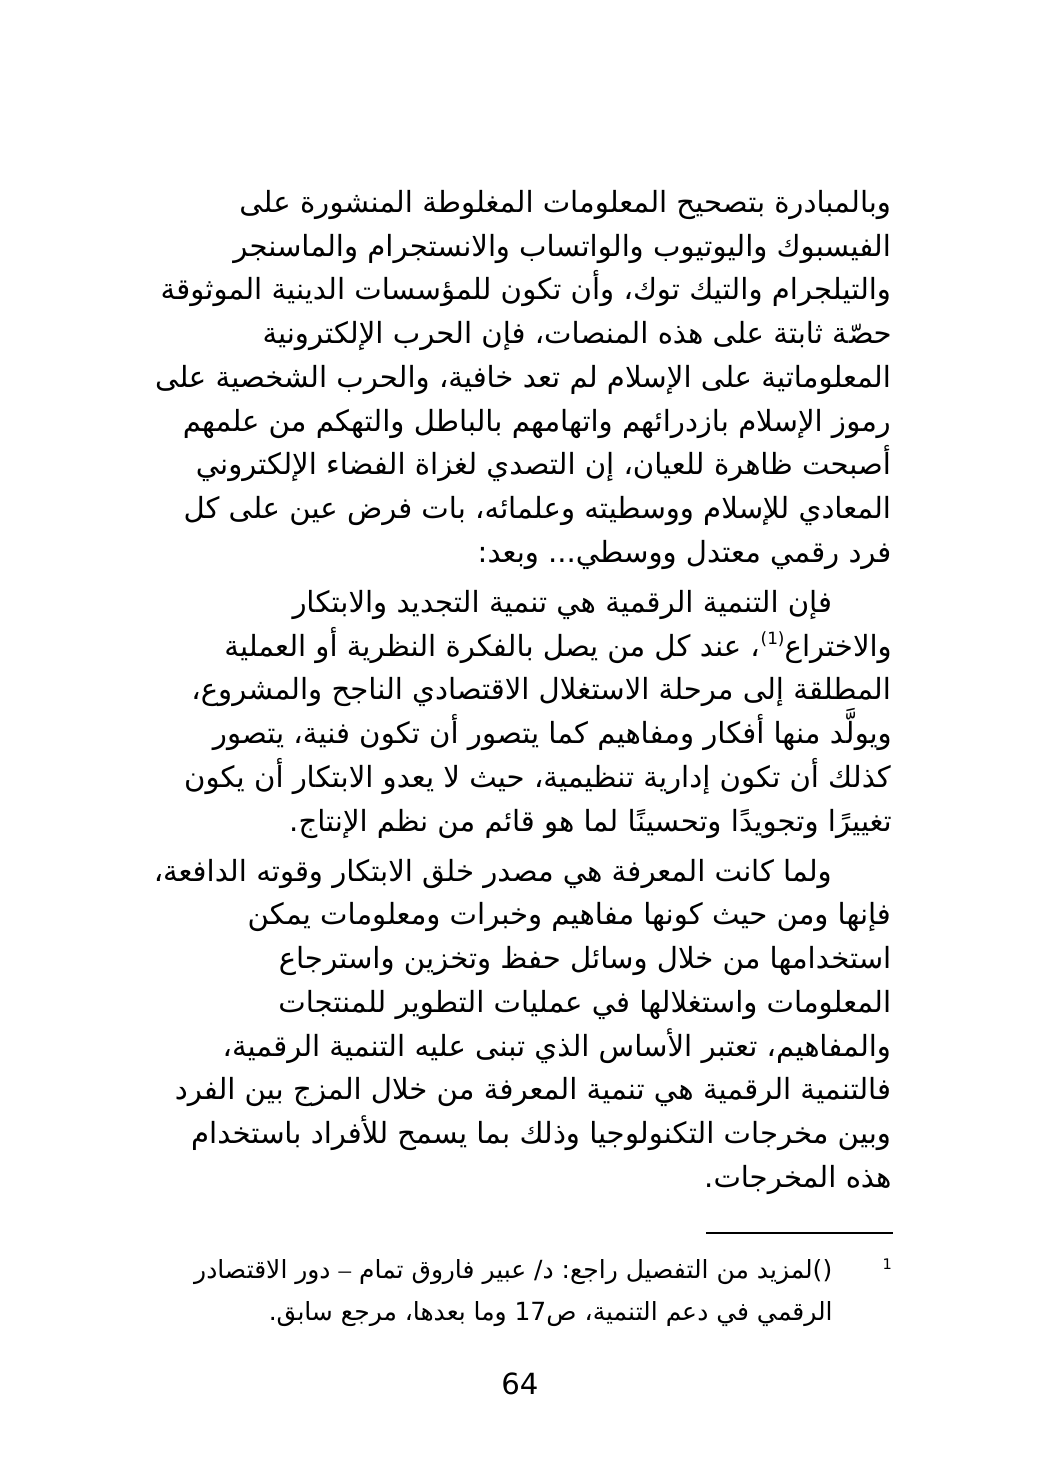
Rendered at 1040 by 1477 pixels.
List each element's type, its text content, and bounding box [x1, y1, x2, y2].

text ولما كانت المعرفة هي مصدر خلق الابتكار وقوته الدافعة، فإنها ومن حيث كونها مفاهيم وخبرات ومعلومات يمكن استخدامها من خلال وسائل حفظ وتخزين واسترجاع المعلومات واستغلالها في عمليات التطوير للمنتجات والمفاهيم، تعتبر الأساس الذي تبنى عليه التنمية الرقمية، فالتنمية الرقمية هي تنمية المعرفة من خلال المزج بين الفرد وبين مخرجات التكنولوجيا وذلك بما يسمح للأفراد باستخدام هذه المخرجات. [148, 846, 892, 1196]
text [148, 177, 892, 571]
text فإن التنمية الرقمية هي تنمية التجديد والابتكار والاختراع()، عند كل من يصل بالفكرة النظرية أو العملية المطلقة إلى مرحلة الاستغلال الاقتصادي الناجح والمشروع، ويولَّد منها أفكار ومفاهيم كما يتصور أن تكون فنية، يتصور كذلك أن تكون إدارية تنظيمية، حيث لا يعدو الابتكار أن يكون تغييرًا وتجويدًا وتحسينًا لما هو قائم من نظم الإنتاج. [148, 577, 892, 840]
